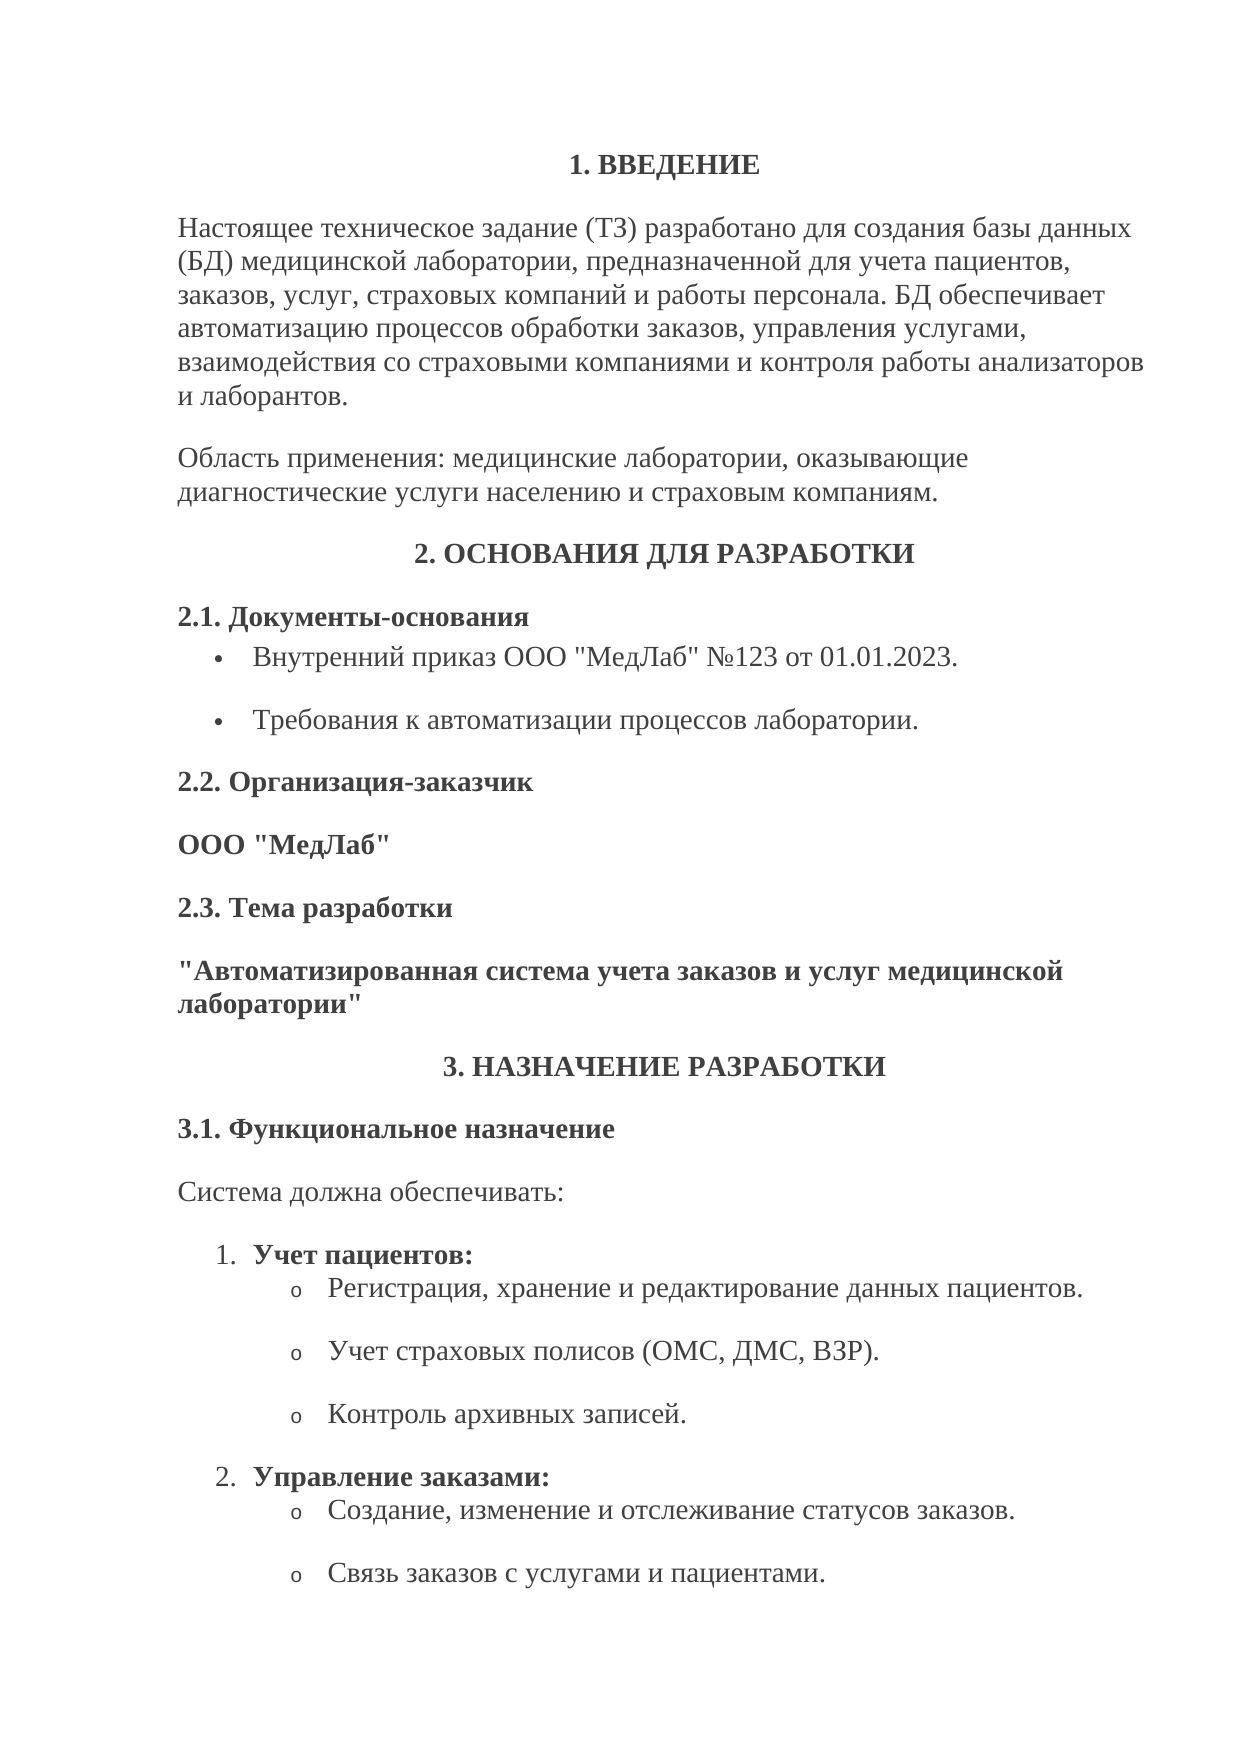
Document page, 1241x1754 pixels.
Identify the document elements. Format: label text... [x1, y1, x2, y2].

list Связь заказов с услугами и пациентами. [290, 1555, 1152, 1588]
list Управление заказами: [215, 1459, 1152, 1492]
list Внутренний приказ ООО "МедЛаб" №123 от 01.01.2023. [215, 639, 1152, 673]
list Создание, изменение и отслеживание статусов заказов. [290, 1492, 1152, 1526]
subtitle 2. ОСНОВАНИЯ ДЛЯ РАЗРАБОТКИ [177, 537, 1152, 570]
list Регистрация, хранение и редактирование данных пациентов. [290, 1271, 1152, 1304]
text ООО "МедЛаб" [177, 827, 1152, 861]
list Контроль архивных записей. [290, 1396, 1152, 1429]
subtitle 3. НАЗНАЧЕНИЕ РАЗРАБОТКИ [177, 1049, 1152, 1082]
subtitle 1. ВВЕДЕНИЕ [177, 147, 1152, 181]
subtitle 2.3. Тема разработки [177, 890, 1152, 923]
text Настоящее техническое задание (ТЗ) разработано для создания базы данных (БД) медицинской лаборатории, предназначенной для учета пациентов, заказов, услуг, страховых компаний и работы персонала. БД обеспечивает автоматизацию процессов обработки заказов, управления услугами, взаимодействия со страховыми компаниями и контроля работы анализаторов и лаборантов. [177, 210, 1152, 411]
subtitle 2.2. Организация-заказчик [177, 764, 1152, 798]
subtitle 3.1. Функциональное назначение [177, 1112, 1152, 1145]
list Учет страховых полисов (ОМС, ДМС, ВЗР). [290, 1333, 1152, 1367]
text Область применения: медицинские лаборатории, оказывающие диагностические услуги населению и страховым компаниям. [177, 440, 1152, 507]
list Требования к автоматизации процессов лаборатории. [215, 702, 1152, 735]
text Система должна обеспечивать: [177, 1174, 1152, 1208]
text "Автоматизированная система учета заказов и услуг медицинской лаборатории" [177, 953, 1152, 1020]
list Учет пациентов: [215, 1237, 1152, 1271]
subtitle 2.1. Документы-основания [177, 599, 1152, 633]
